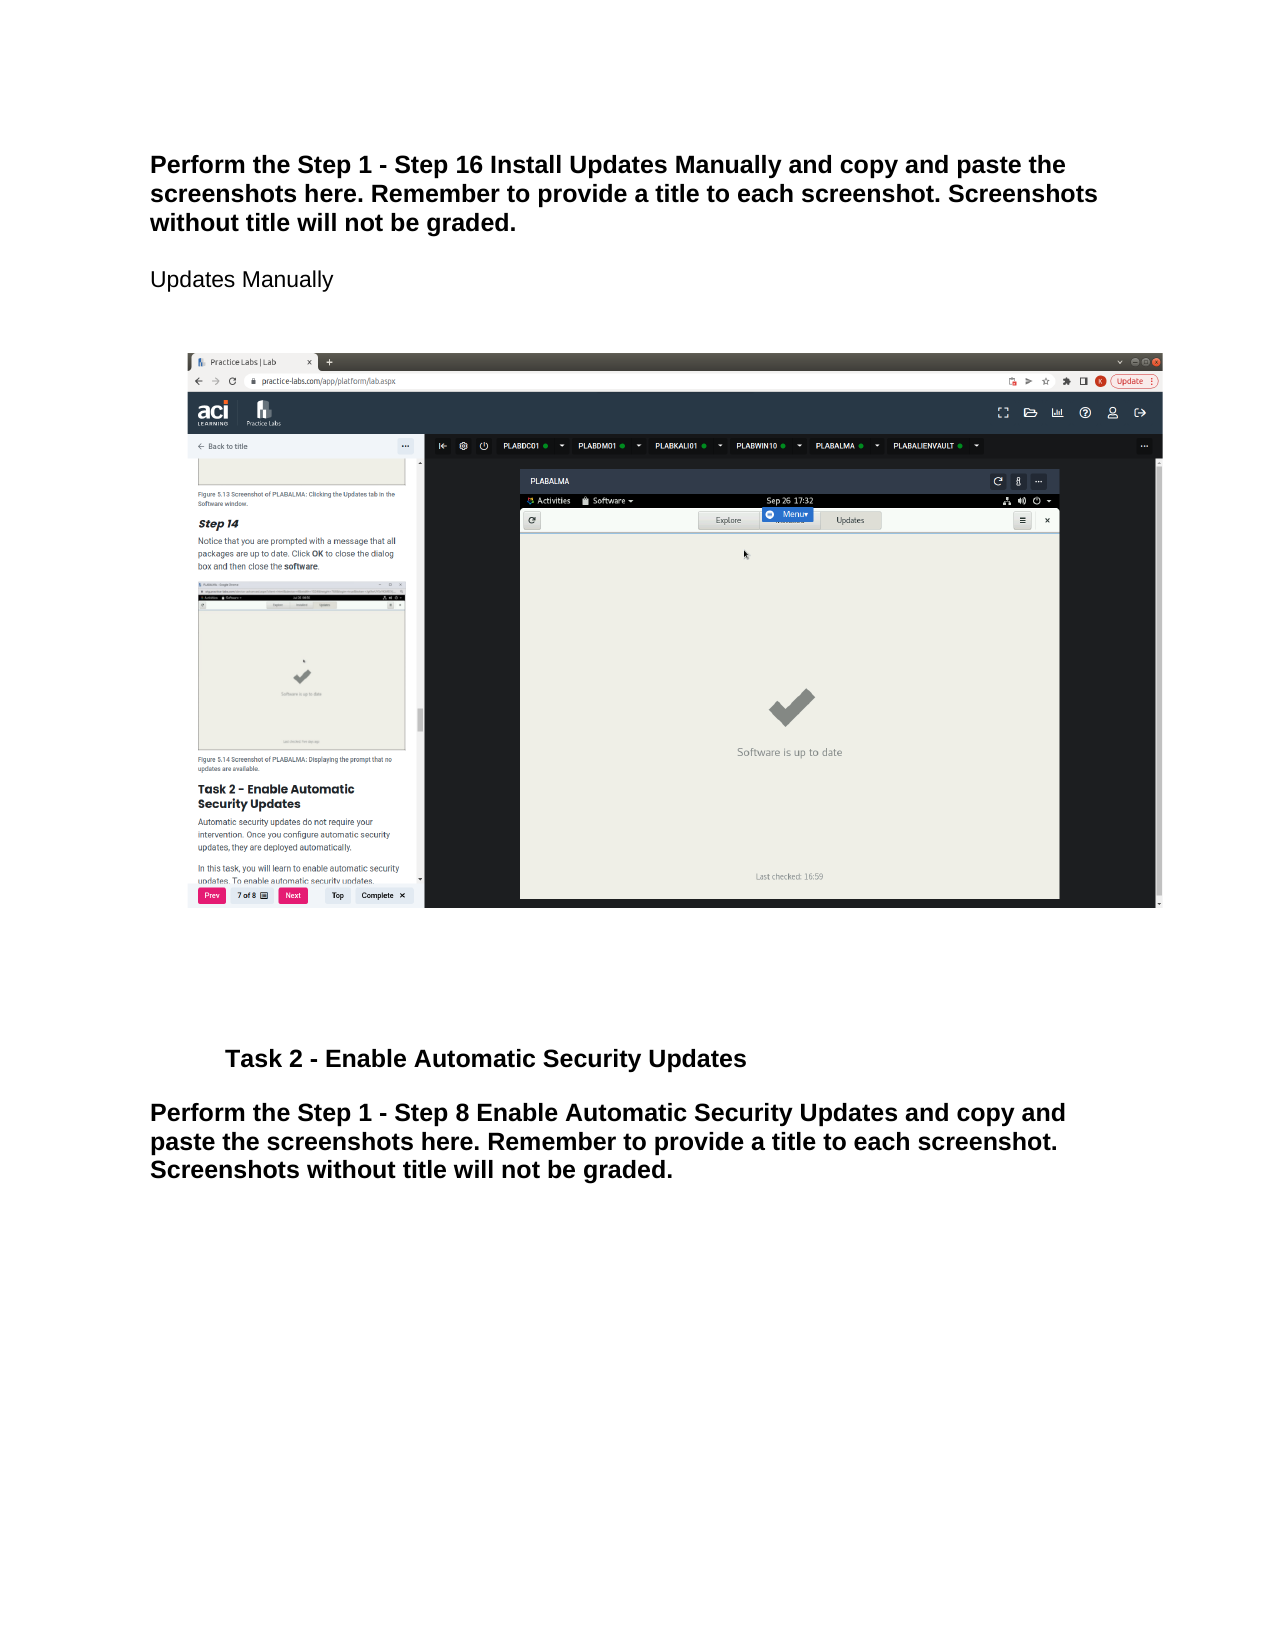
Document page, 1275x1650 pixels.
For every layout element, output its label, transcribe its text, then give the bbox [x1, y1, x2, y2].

subtitle Perform the Step 1 - Step 8 Enable Automatic Security Updates and copy and paste the screenshots here. Remember to provide a title to each screenshot. Screenshots without title will not be graded. [150, 1098, 1125, 1184]
text Updates Manually [150, 266, 1125, 293]
picture [187, 353, 1163, 908]
subtitle Perform the Step 1 - Step 16 Install Updates Manually and copy and paste the screenshots here. Remember to provide a title to each screenshot. Screenshots without title will not be graded. [150, 150, 1125, 236]
text Task 2 - Enable Automatic Security Updates [225, 1044, 1125, 1073]
